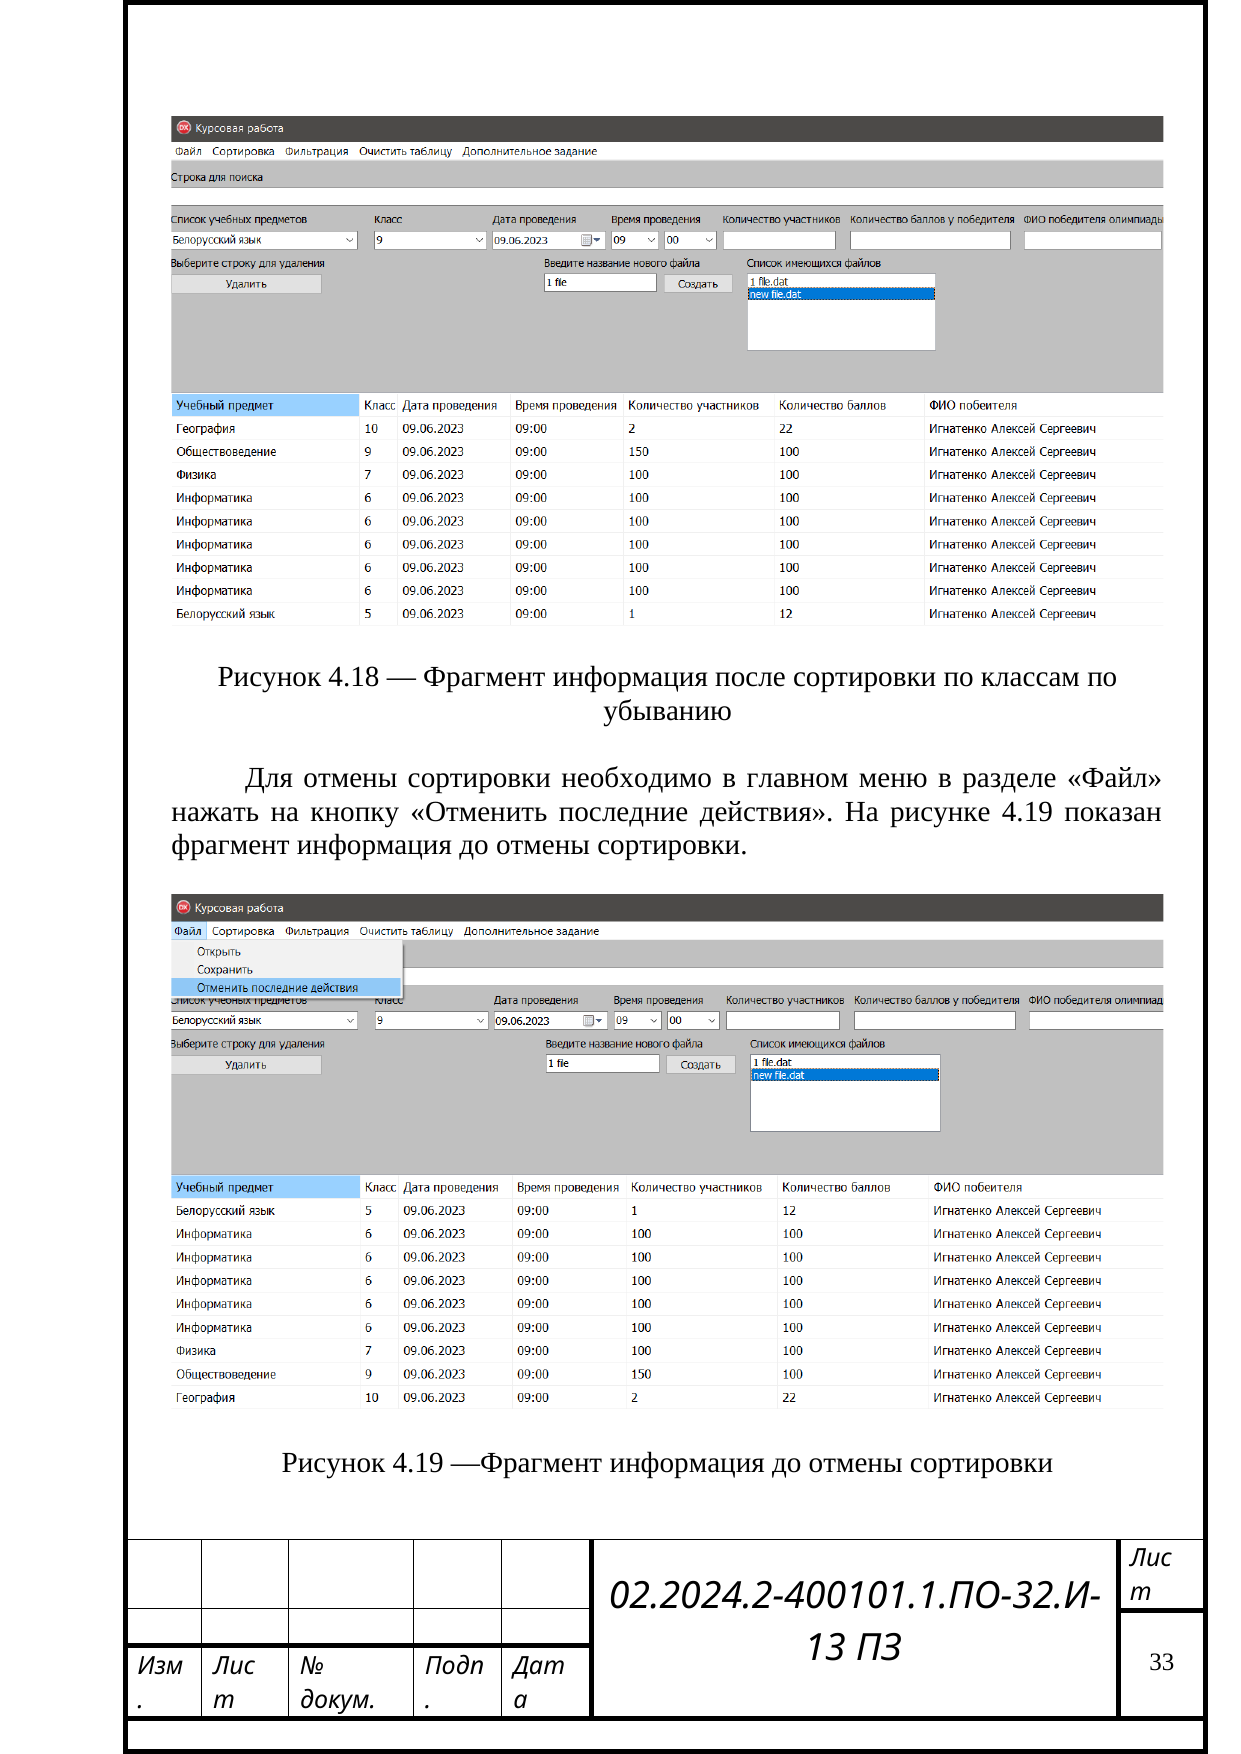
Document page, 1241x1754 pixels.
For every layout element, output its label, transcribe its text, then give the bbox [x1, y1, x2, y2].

text Для отмены сортировки необходимо в главном меню в разделе «Файл» нажать на кнопку «Отменить последние действия». На рисунке 4.19 показан фрагмент информация до отмены сортировки. [171, 760, 1163, 861]
picture [171, 116, 1164, 626]
text Рисунок 4.18 — Фрагмент информация после сортировки по классам по убыванию [171, 659, 1163, 727]
picture [171, 894, 1164, 1412]
text Рисунок 4.19 —Фрагмент информация до отмены сортировки [171, 1445, 1163, 1479]
